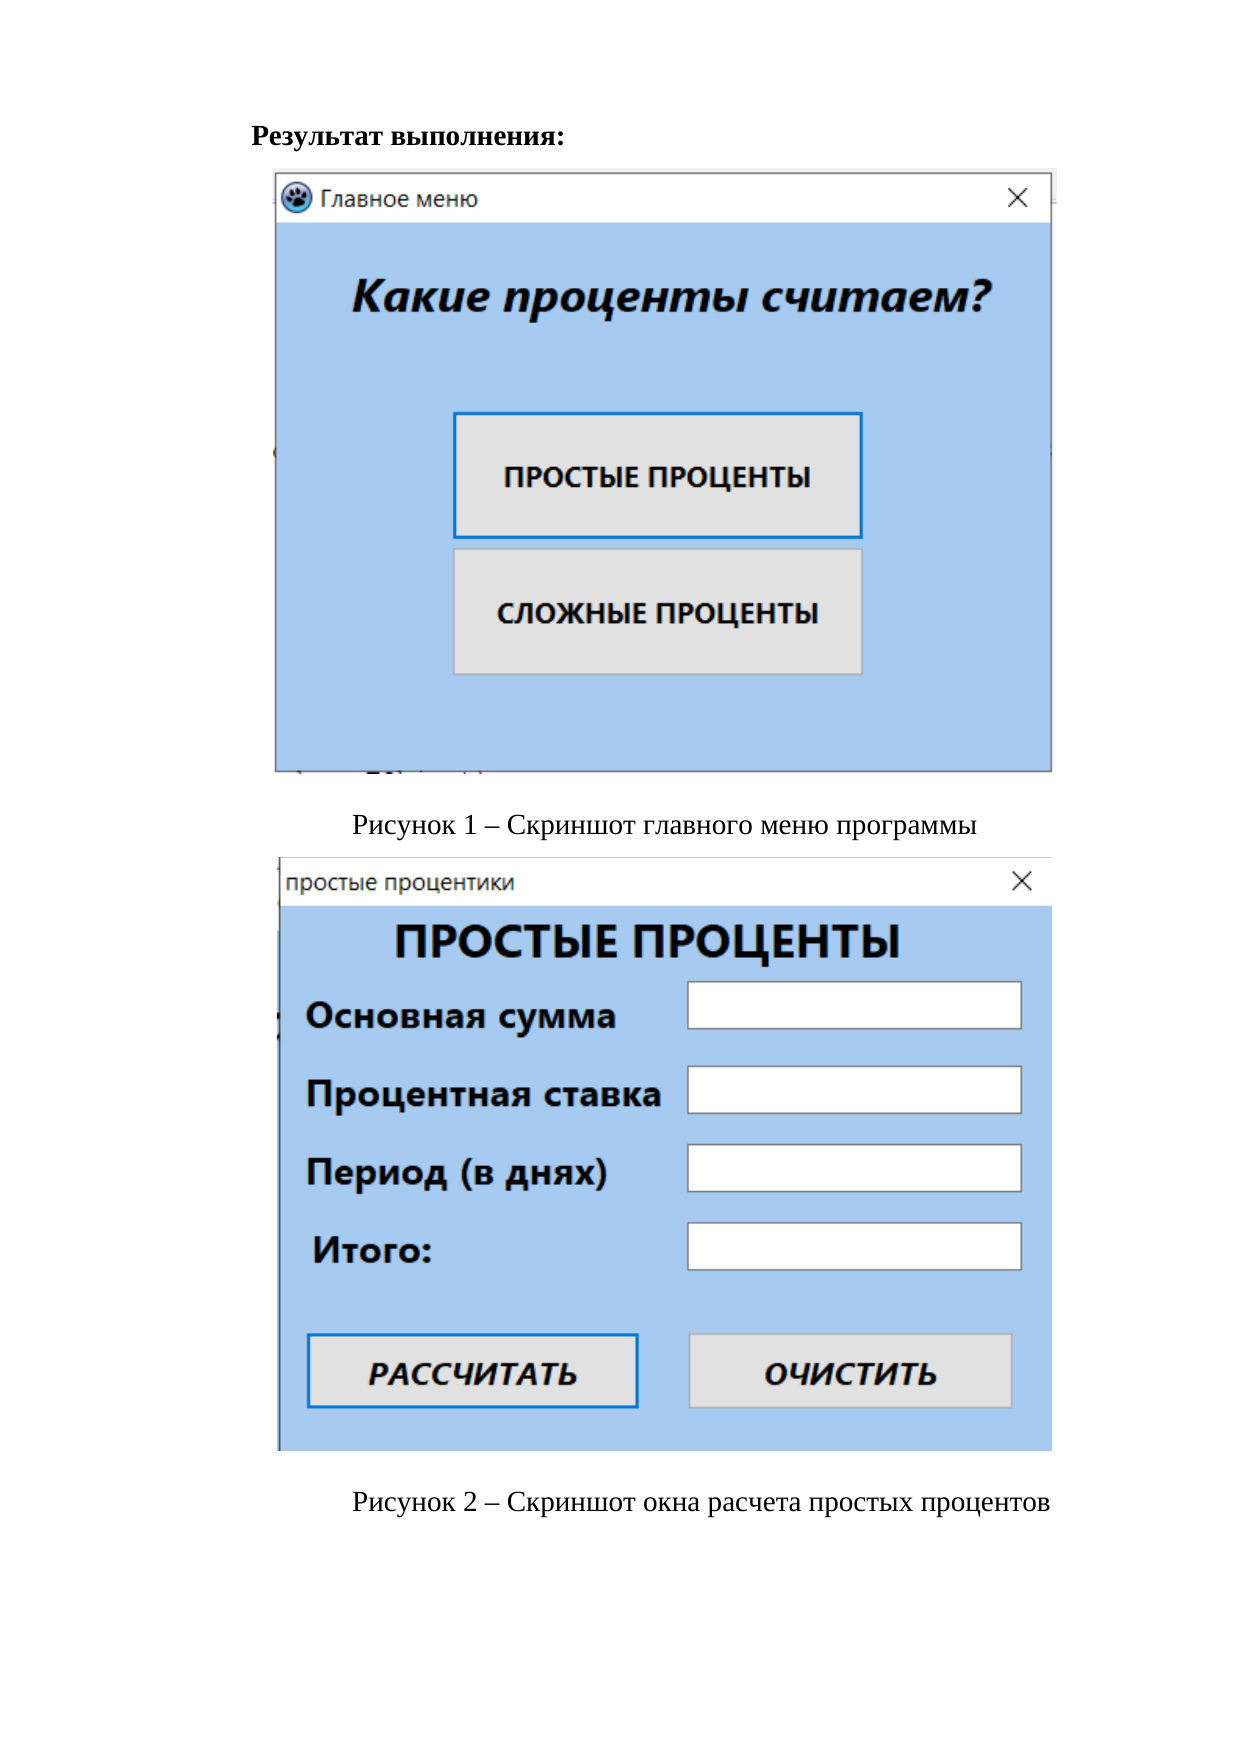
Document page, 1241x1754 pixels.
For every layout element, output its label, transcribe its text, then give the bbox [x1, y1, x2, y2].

text Результат выполнения: [177, 118, 1152, 152]
picture [272, 168, 1057, 774]
picture [276, 857, 1052, 1451]
